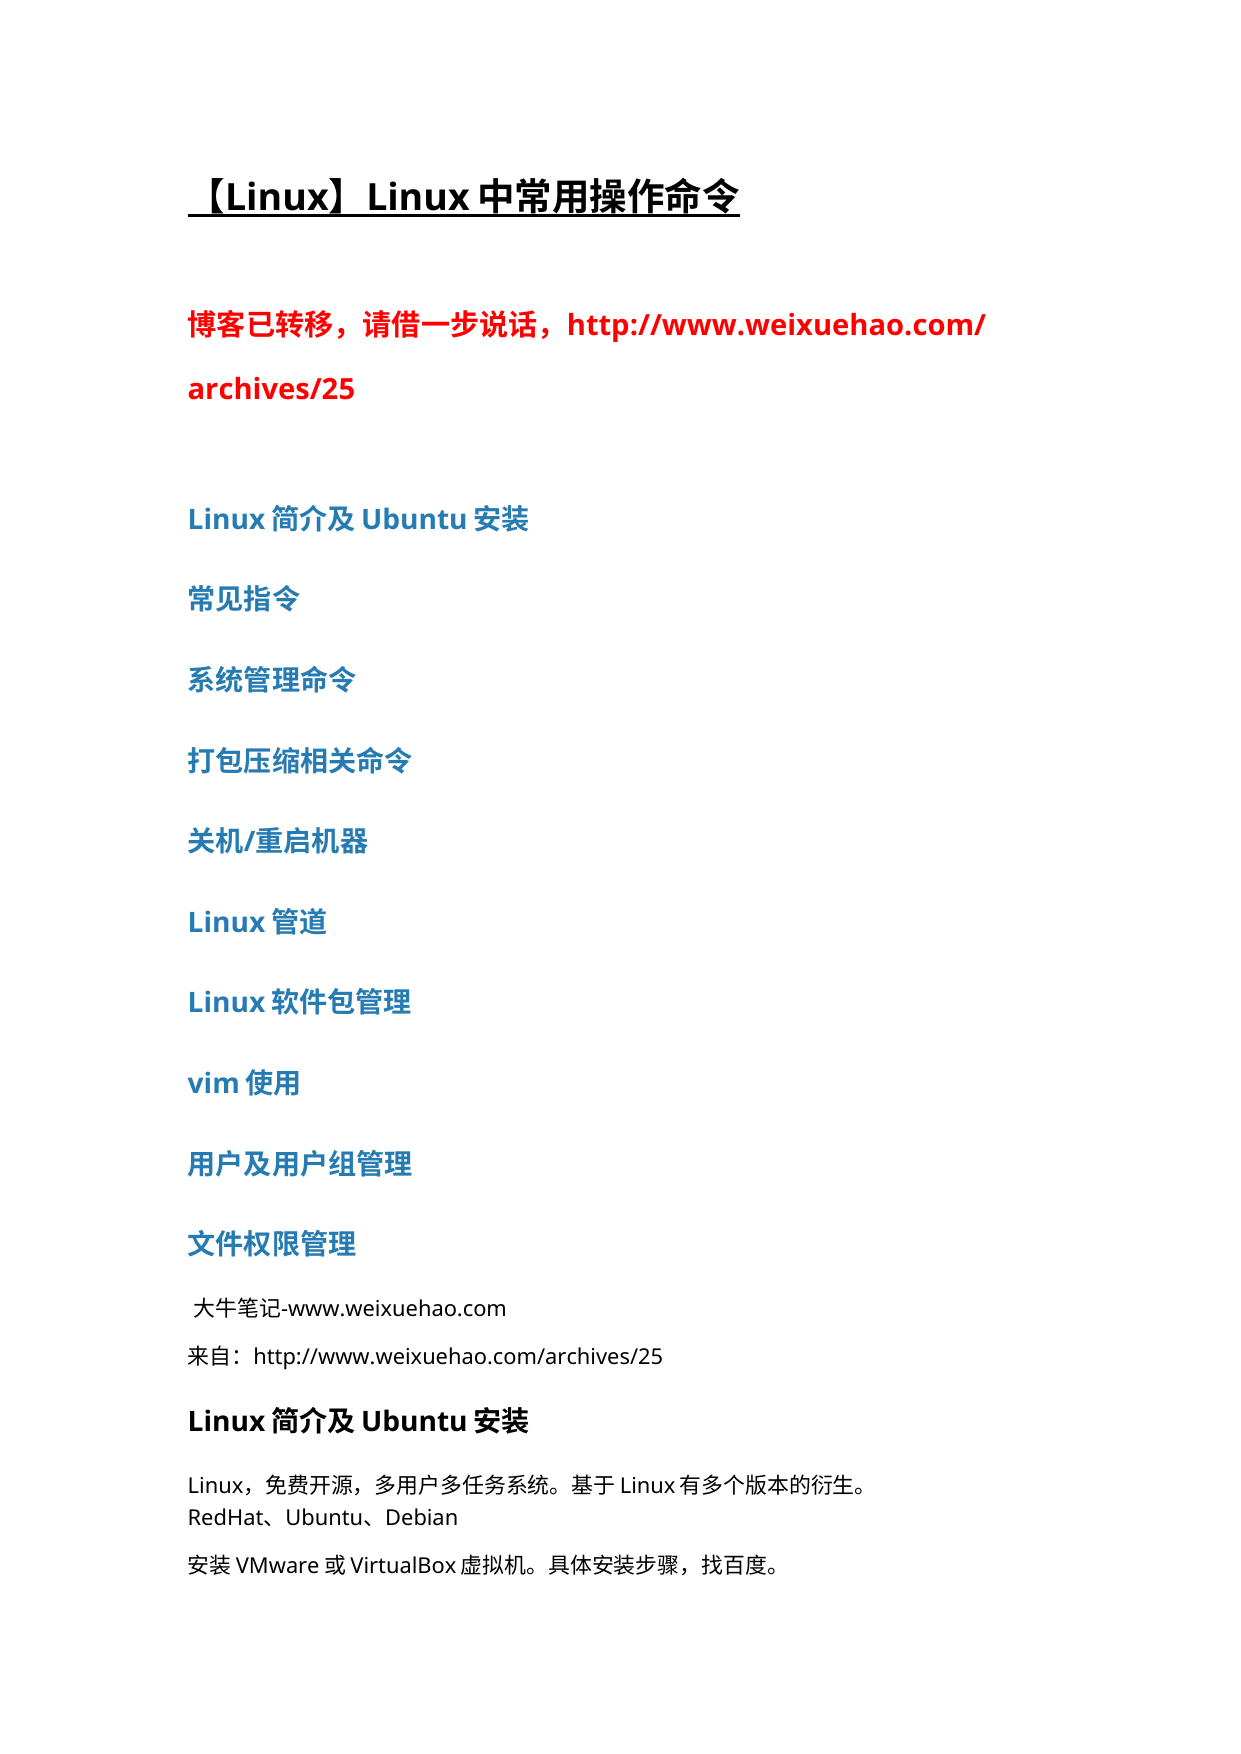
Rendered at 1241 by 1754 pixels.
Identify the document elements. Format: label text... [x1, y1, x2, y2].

text 常见指令 [187, 565, 1053, 630]
text Linux软件包管理 [187, 968, 1053, 1033]
text 文件权限管理 [187, 1210, 1053, 1275]
text Linux，免费开源，多用户多任务系统。基于Linux有多个版本的衍生。RedHat、Ubuntu、Debian [187, 1468, 1053, 1533]
text 用户及用户组管理 [187, 1129, 1053, 1194]
text Linux管道 [187, 888, 1053, 953]
text vim使用 [187, 1049, 1053, 1114]
text 安装VMware或VirtualBox虚拟机。具体安装步骤，找百度。 [187, 1548, 1053, 1581]
text 【Linux】Linux中常用操作命令 [187, 162, 1053, 227]
text 系统管理命令 [187, 646, 1053, 711]
text 打包压缩相关命令 [187, 726, 1053, 791]
text 博客已转移，请借一步说话，http://www.weixuehao.com/archives/25 [187, 291, 1053, 421]
text Linux简介及Ubuntu安装 [187, 484, 1053, 549]
text 关机/重启机器 [187, 807, 1053, 872]
text 来自：http://www.weixuehao.com/archives/25 [187, 1339, 1053, 1371]
text 大牛笔记-www.weixuehao.com [187, 1291, 1053, 1323]
text Linux简介及Ubuntu安装 [187, 1387, 1053, 1452]
